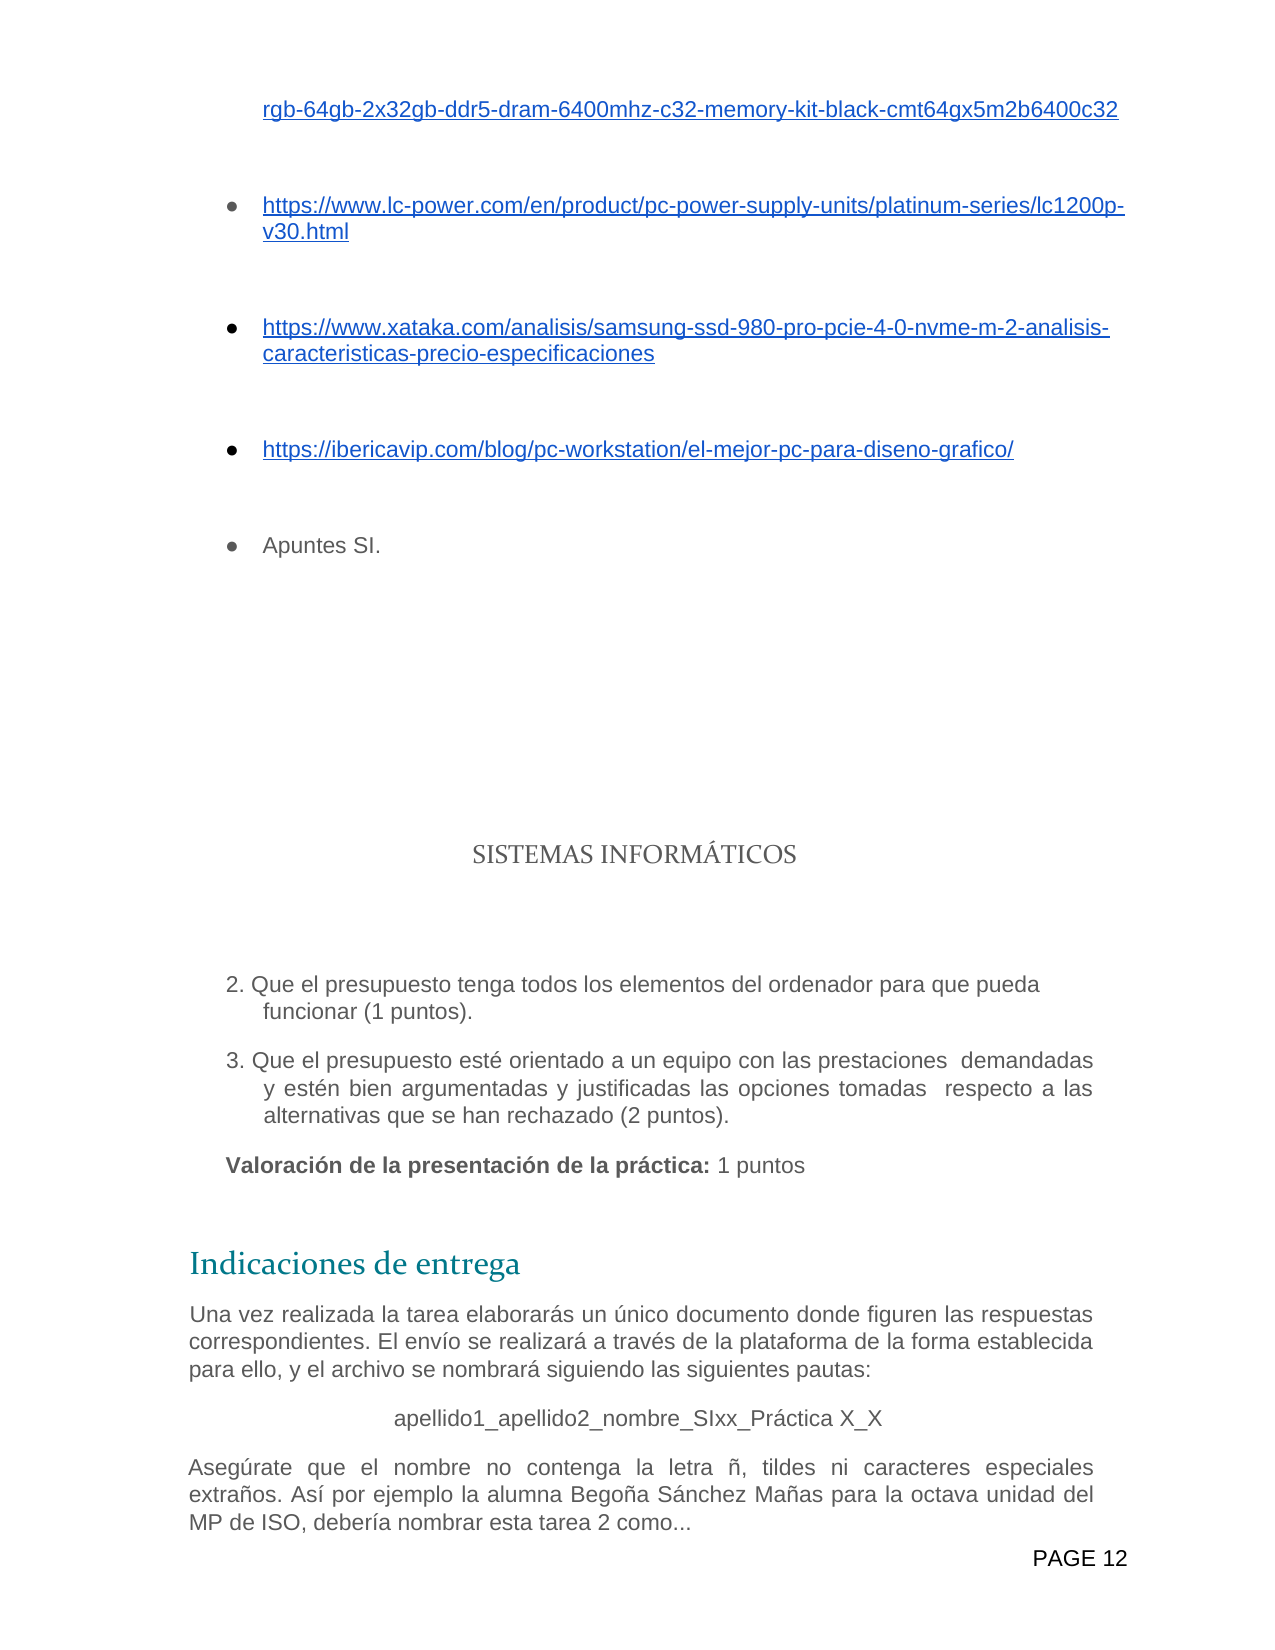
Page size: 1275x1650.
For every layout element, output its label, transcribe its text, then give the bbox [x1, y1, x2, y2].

list https://www.xataka.com/analisis/samsung-ssd-980-pro-pcie-4-0-nvme-m-2-analisis-caracteristicas-precio-especificaciones [225, 314, 1128, 366]
text apellido1_apellido2_nombre_SIxx_Práctica X_X [393, 1405, 1128, 1431]
list https://ibericavip.com/blog/pc-workstation/el-mejor-pc-para-diseno-grafico/ [225, 436, 1128, 462]
text Valoración de la presentación de la práctica: 1 puntos [225, 1152, 1128, 1178]
text 3. Que el presupuesto esté orientado a un equipo con las prestaciones demandadas y estén bien argumentadas y justificadas las opciones tomadas respecto a las alternativas que se han rechazado (2 puntos). [226, 1047, 1094, 1129]
list Apuntes SI. [225, 532, 1128, 558]
list https://www.lc-power.com/en/product/pc-power-supply-units/platinum-series/lc1200p-v30.html [225, 192, 1128, 244]
text Una vez realizada la tarea elaborarás un único documento donde figuren las respuestas correspondientes. El envío se realizará a través de la plataforma de la forma establecida para ello, y el archivo se nombrará siguiendo las siguientes pautas: [188, 1301, 1094, 1382]
text 2. Que el presupuesto tenga todos los elementos del ordenador para que pueda funcionar (1 puntos). [226, 971, 1094, 1024]
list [225, 96, 1128, 122]
text Asegúrate que el nombre no contenga la letra ñ, tildes ni caracteres especiales extraños. Así por ejemplo la alumna Begoña Sánchez Mañas para la octava unidad del MP de ISO, debería nombrar esta tarea 2 como... [188, 1454, 1094, 1535]
text Indicaciones de entrega [189, 1243, 1128, 1282]
text SISTEMAS INFORMÁTICOS [187, 838, 1075, 870]
